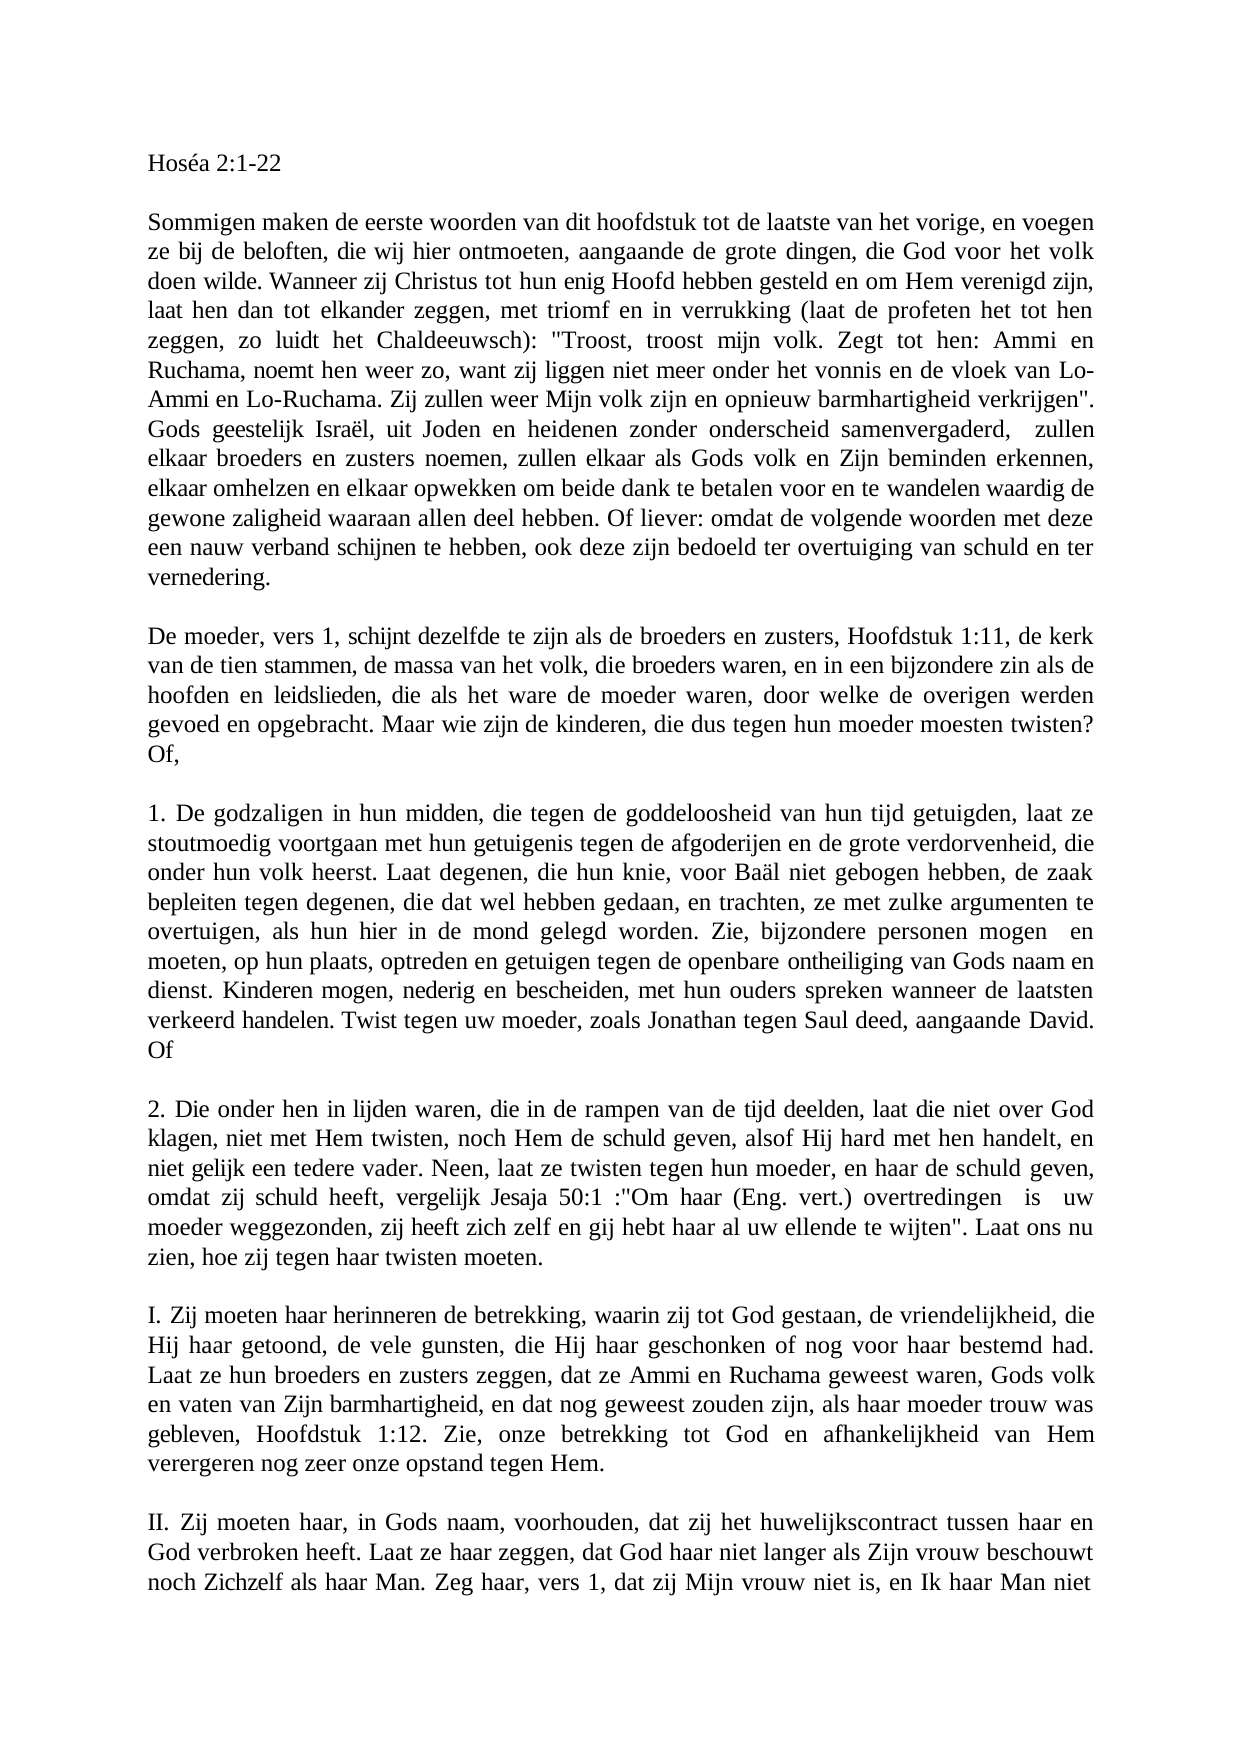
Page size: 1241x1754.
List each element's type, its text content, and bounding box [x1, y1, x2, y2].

list De godzaligen in hun midden, die tegen de goddeloosheid van hun tijd getuigden, laat ze stoutmoedig voortgaan met hun getuigenis tegen de afgoderijen en de grote verdorvenheid, die onder hun volk heerst. Laat degenen, die hun knie, voor Baäl niet gebogen hebben, de zaak bepleiten tegen degenen, die dat wel hebben gedaan, en trachten, ze met zulke argumenten te overtuigen, als hun hier in de mond gelegd worden. Zie, bijzondere personen mogen en moeten, op hun plaats, optreden en getuigen tegen de openbare ontheiliging van Gods naam en dienst. Kinderen mogen, nederig en bescheiden, met hun ouders spreken wanneer de laatsten verkeerd handelen. Twist tegen uw moeder, zoals Jonathan tegen Saul deed, aangaande David. Of [147, 798, 1094, 1063]
text Hoséa 2:1-22 [147, 148, 1107, 177]
text Sommigen maken de eerste woorden van dit hoofdstuk tot de laatste van het vorige, en voegen ze bij de beloften, die wij hier ontmoeten, aangaande de grote dingen, die God voor het volk doen wilde. Wanneer zij Christus tot hun enig Hoofd hebben gesteld en om Hem verenigd zijn, laat hen dan tot elkander zeggen, met triomf en in verrukking (laat de profeten het tot hen zeggen, zo luidt het Chaldeeuwsch): "Troost, troost mijn volk. Zegt tot hen: Ammi en Ruchama, noemt hen weer zo, want zij liggen niet meer onder het vonnis en de vloek van Lo- Ammi en Lo-Ruchama. Zij zullen weer Mijn volk zijn en opnieuw barmhartigheid verkrijgen". Gods geestelijk Israël, uit Joden en heidenen zonder onderscheid samenvergaderd, zullen elkaar broeders en zusters noemen, zullen elkaar als Gods volk en Zijn beminden erkennen, elkaar omhelzen en elkaar opwekken om beide dank te betalen voor en te wandelen waardig de gewone zaligheid waaraan allen deel hebben. Of liever: omdat de volgende woorden met deze een nauw verband schijnen te hebben, ook deze zijn bedoeld ter overtuiging van schuld en ter vernedering. [147, 207, 1094, 591]
list Zij moeten haar herinneren de betrekking, waarin zij tot God gestaan, de vriendelijkheid, die Hij haar getoond, de vele gunsten, die Hij haar geschonken of nog voor haar bestemd had. Laat ze hun broeders en zusters zeggen, dat ze Ammi en Ruchama geweest waren, Gods volk en vaten van Zijn barmhartigheid, en dat nog geweest zouden zijn, als haar moeder trouw was gebleven, Hoofdstuk 1:12. Zie, onze betrekking tot God en afhankelijkheid van Hem verergeren nog zeer onze opstand tegen Hem. [147, 1301, 1095, 1477]
list Zij moeten haar, in Gods naam, voorhouden, dat zij het huwelijkscontract tussen haar en God verbroken heeft. Laat ze haar zeggen, dat God haar niet langer als Zijn vrouw beschouwt noch Zichzelf als haar Man. Zeg haar, vers 1, dat zij Mijn vrouw niet is, en Ik haar Man niet [147, 1507, 1094, 1595]
list Die onder hen in lijden waren, die in de rampen van de tijd deelden, laat die niet over God klagen, niet met Hem twisten, noch Hem de schuld geven, alsof Hij hard met hen handelt, en niet gelijk een tedere vader. Neen, laat ze twisten tegen hun moeder, en haar de schuld geven, omdat zij schuld heeft, vergelijk Jesaja 50:1 :"Om haar (Eng. vert.) overtredingen is uw moeder weggezonden, zij heeft zich zelf en gij hebt haar al uw ellende te wijten". Laat ons nu zien, hoe zij tegen haar twisten moeten. [147, 1094, 1094, 1270]
text De moeder, vers 1, schijnt dezelfde te zijn als de broeders en zusters, Hoofdstuk 1:11, de kerk van de tien stammen, de massa van het volk, die broeders waren, en in een bijzondere zin als de hoofden en leidslieden, die als het ware de moeder waren, door welke de overigen werden gevoed en opgebracht. Maar wie zijn de kinderen, die dus tegen hun moeder moesten twisten? Of, [147, 621, 1094, 768]
